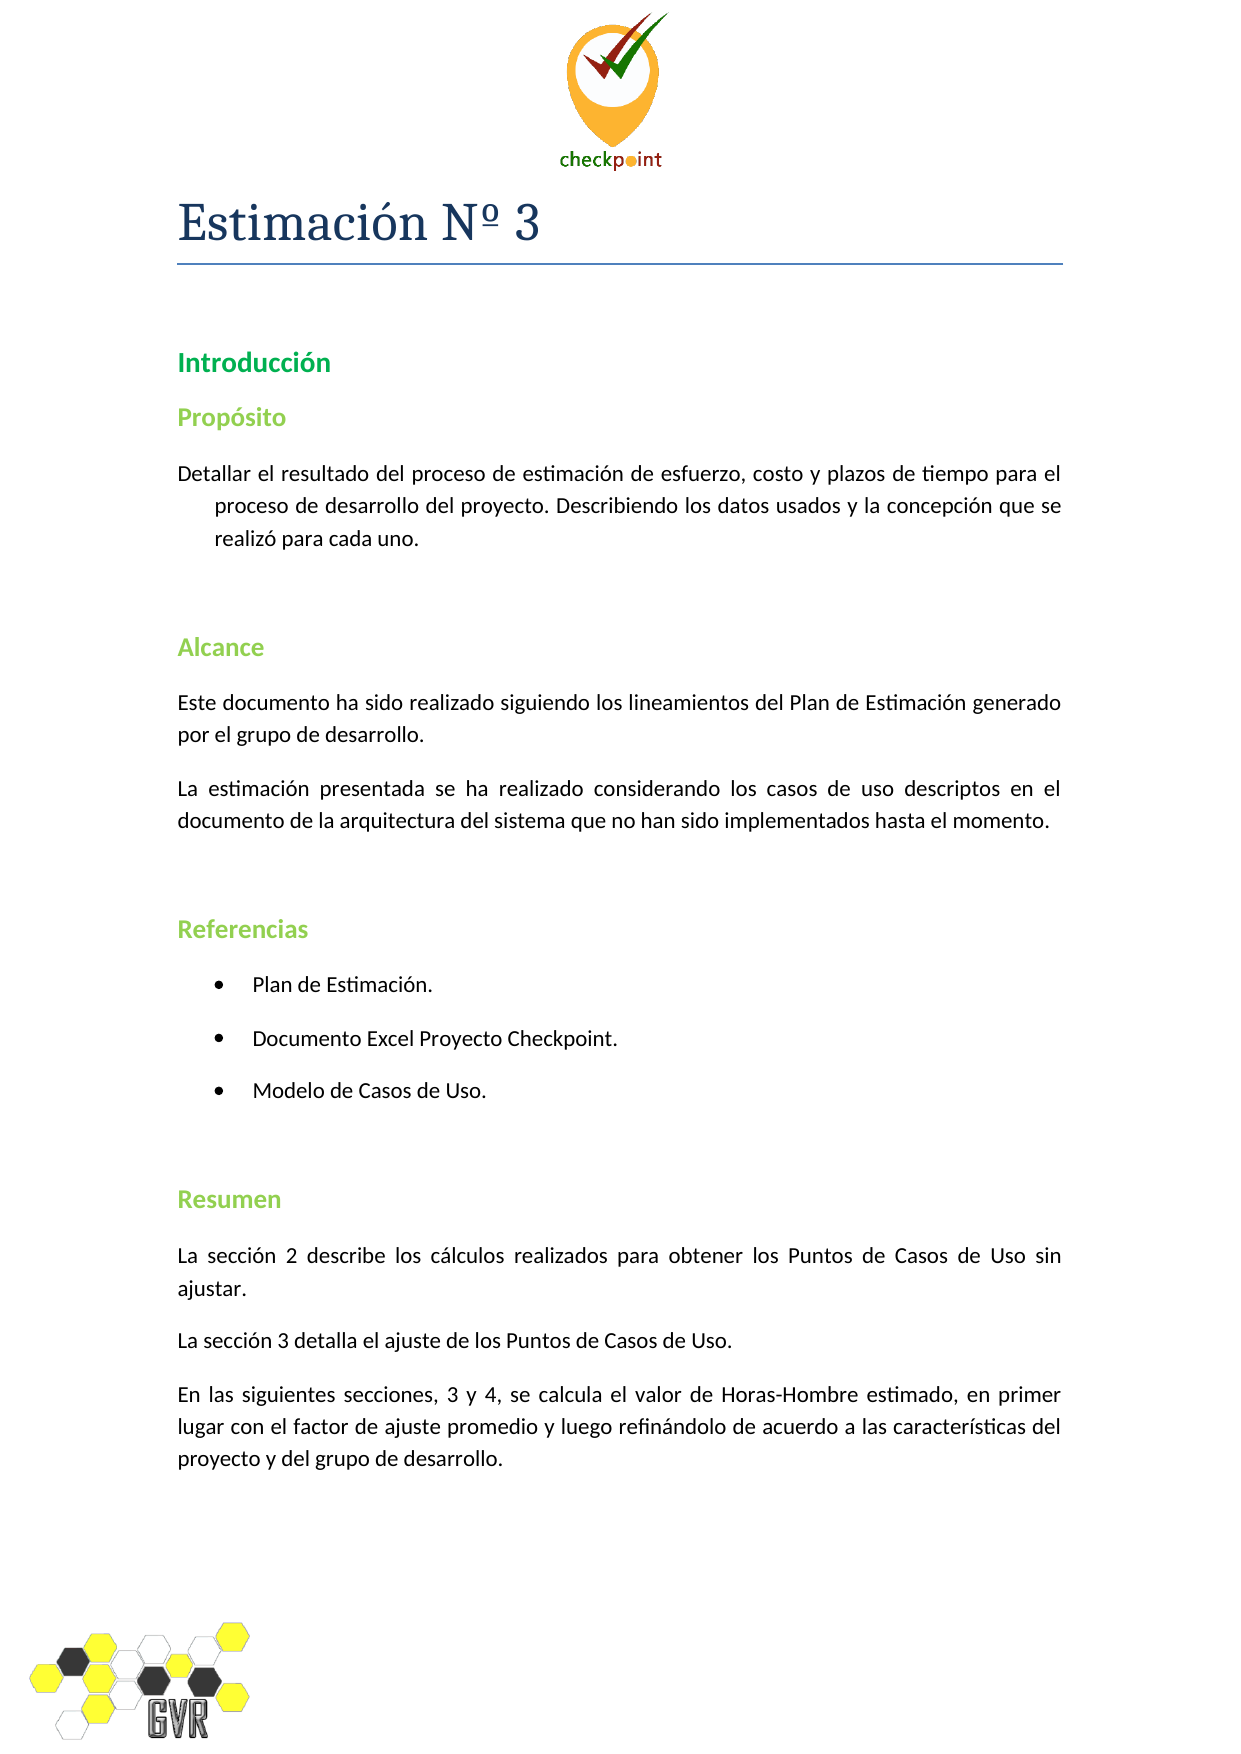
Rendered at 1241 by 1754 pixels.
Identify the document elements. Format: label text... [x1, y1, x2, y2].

list Plan de Estimación. [215, 971, 1063, 999]
text Este documento ha sido realizado siguiendo los lineamientos del Plan de Estimación generado por el grupo de desarrollo. [177, 688, 1063, 749]
text La sección 3 detalla el ajuste de los Puntos de Casos de Uso. [177, 1327, 1063, 1355]
list Modelo de Casos de Uso. [215, 1077, 1063, 1105]
text Alcance [177, 630, 1063, 663]
text Introducción [177, 344, 1063, 380]
text La sección 2 describe los cálculos realizados para obtener los Puntos de Casos de Uso sin ajustar. [177, 1241, 1063, 1302]
text Referencias [177, 912, 1063, 945]
text Resumen [177, 1183, 1063, 1216]
picture [22, 1621, 255, 1741]
picture [550, 9, 675, 183]
text En las siguientes secciones, 3 y 4, se calcula el valor de Horas-Hombre estimado, en primer lugar con el factor de ajuste promedio y luego refinándolo de acuerdo a las características del proyecto y del grupo de desarrollo. [177, 1380, 1063, 1472]
list Documento Excel Proyecto Checkpoint. [215, 1024, 1063, 1052]
text La estimación presentada se ha realizado considerando los casos de uso descriptos en el documento de la arquitectura del sistema que no han sido implementados hasta el momento. [177, 774, 1063, 834]
text Propósito [177, 401, 1063, 433]
text Detallar el resultado del proceso de estimación de esfuerzo, costo y plazos de tiempo para el proceso de desarrollo del proyecto. Describiendo los datos usados y la concepción que se realizó para cada uno. [177, 459, 1063, 552]
